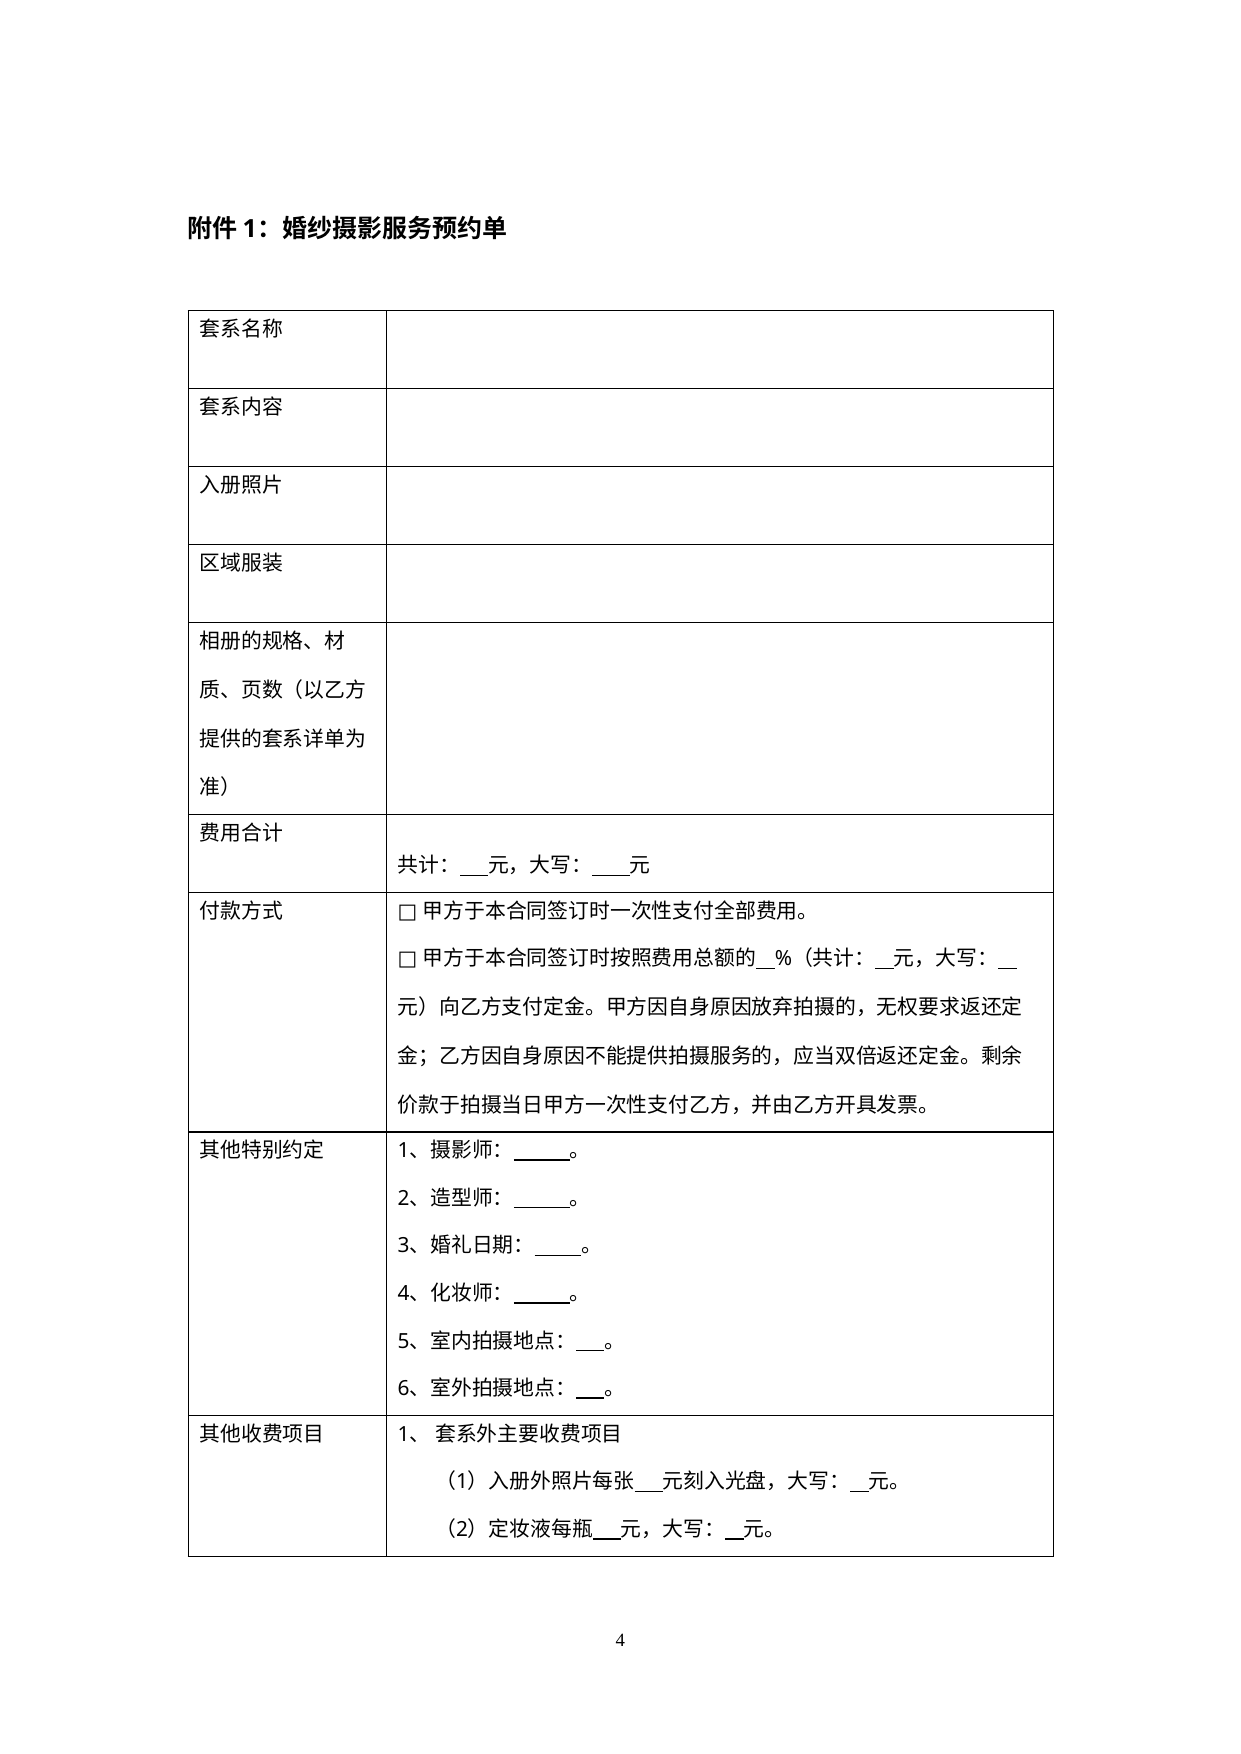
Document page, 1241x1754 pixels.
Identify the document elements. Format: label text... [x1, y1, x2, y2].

table_cell [387, 623, 1053, 814]
table_cell [387, 467, 1053, 544]
table_cell 套系内容 [189, 389, 386, 466]
table_cell □ 甲方于本合同签订时一次性支付全部费用。 □ 甲方于本合同签订时按照费用总额的 %（共计： 元，大写： 元）向乙方支付定金。甲方因自身原因放弃拍摄的，无权要求返还定金；乙方因自身原因不能提供拍摄服务的，应当双倍返还定金。剩余价款于拍摄当日甲方一次性支付乙方，并由乙方开具发票。 [387, 893, 1053, 1131]
table_cell 其他收费项目 [189, 1416, 386, 1556]
table_cell 付款方式 [189, 893, 386, 1131]
table_header 套系名称 [189, 311, 386, 388]
table_cell [387, 389, 1053, 466]
table_cell 其他特别约定 [189, 1133, 386, 1415]
table_cell 相册的规格、材质、页数（以乙方提供的套系详单为准） [189, 623, 386, 814]
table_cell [387, 1416, 1053, 1556]
table_cell 费用合计 [189, 815, 386, 892]
table_cell 1、摄影师： 。 2、造型师： 。 3、婚礼日期： 。 4、化妆师： 。 5、室内拍摄地点： 。 6、室外拍摄地点： 。 [387, 1133, 1053, 1415]
table_cell [387, 545, 1053, 622]
text 附件1：婚纱摄影服务预约单 [187, 194, 1053, 259]
table_cell 入册照片 [189, 467, 386, 544]
table_header [387, 311, 1053, 388]
table_cell 区域服装 [189, 545, 386, 622]
table_cell 共计： 元，大写： 元 [387, 815, 1053, 892]
